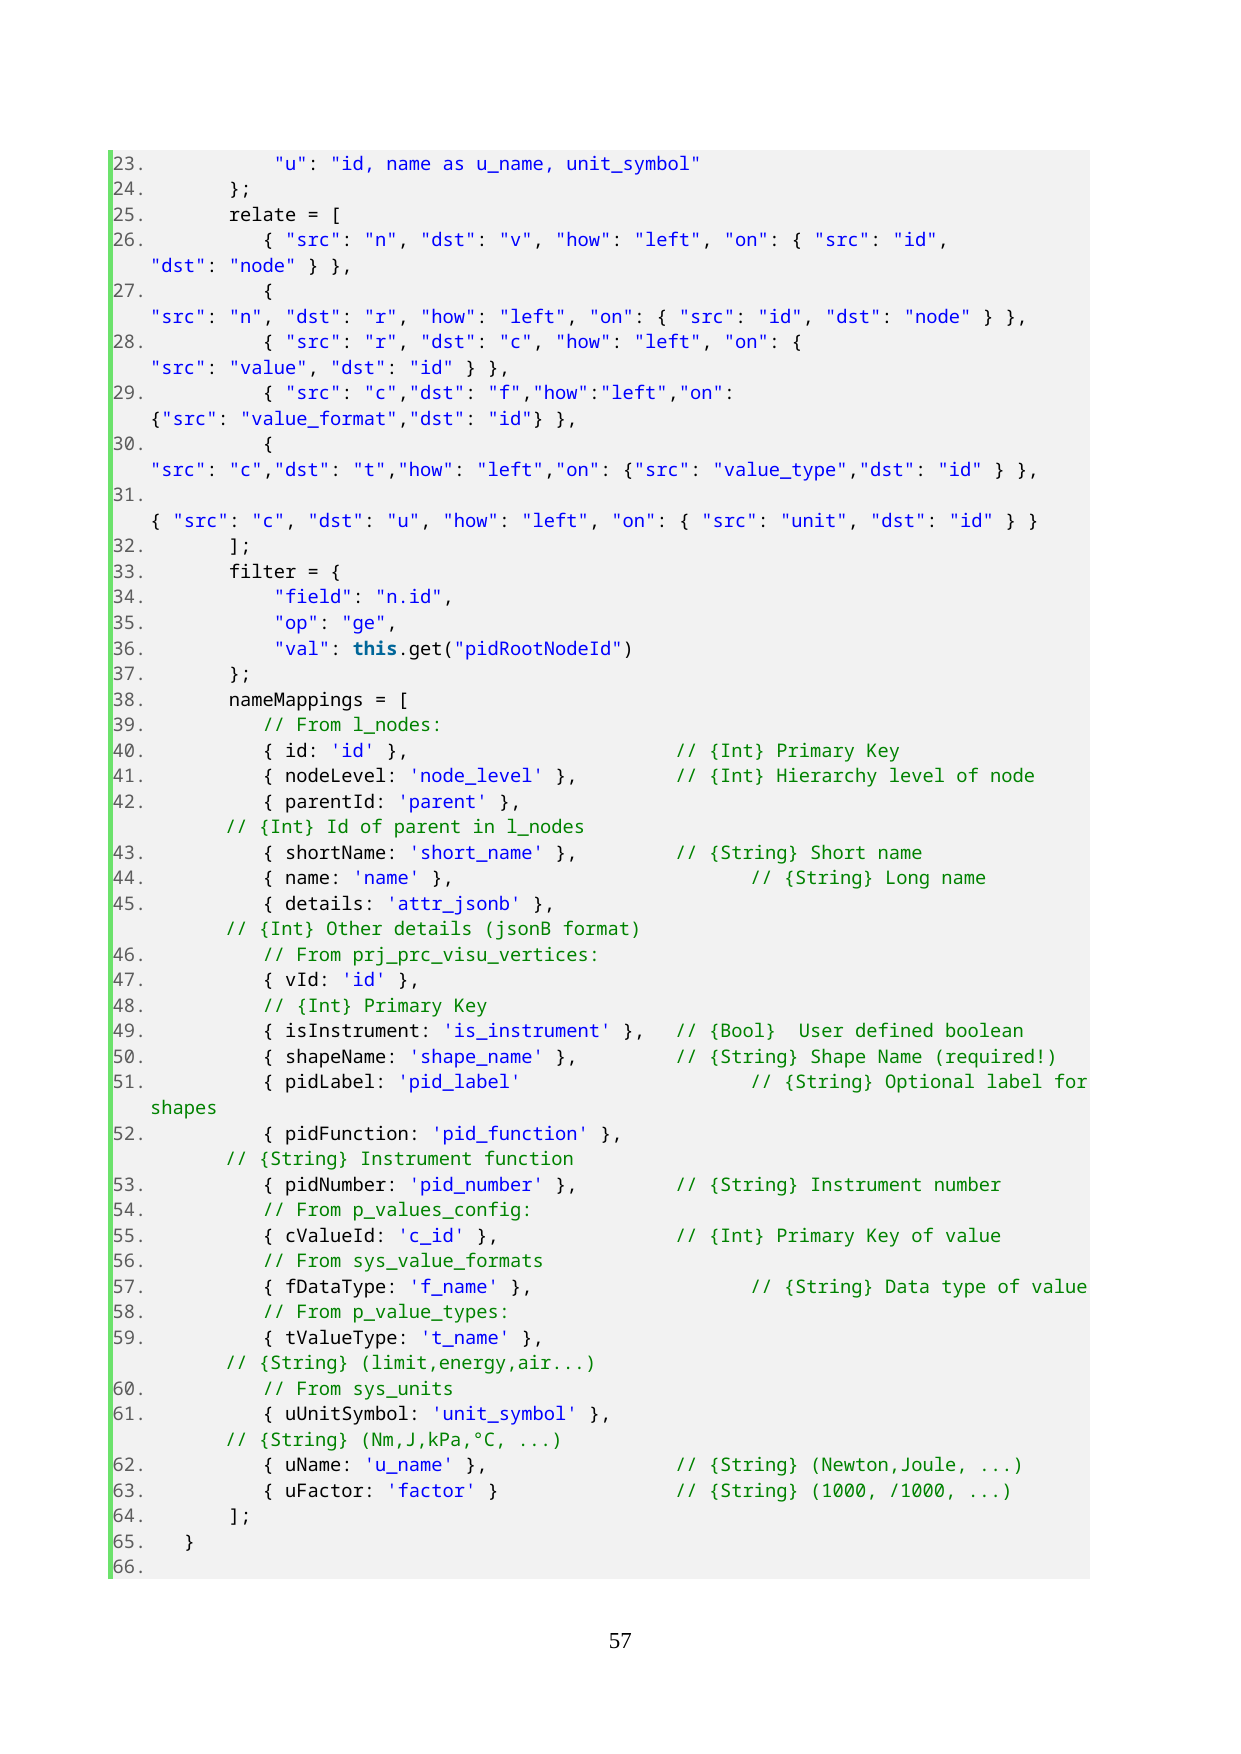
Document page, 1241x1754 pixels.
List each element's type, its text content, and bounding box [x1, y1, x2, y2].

list { shortName: 'short_name' }, // {String} Short name [113, 839, 1090, 864]
list filter = { [113, 558, 1090, 584]
list "u": "id, name as u_name, unit_symbol" [113, 150, 1090, 176]
list { nodeLevel: 'node_level' }, // {Int} Hierarchy level of node [113, 762, 1090, 788]
list { "src": "c","dst": "f","how":"left","on": {"src": "value_format","dst": "id"} }, [113, 380, 1090, 431]
list "op": "ge", [113, 609, 1090, 635]
list { shapeName: 'shape_name' }, // {String} Shape Name (required!) [113, 1043, 1090, 1069]
list // From l_nodes: [113, 711, 1090, 737]
list { parentId: 'parent' }, // {Int} Id of parent in l_nodes [113, 788, 1090, 839]
list { pidFunction: 'pid_function' }, // {String} Instrument function [113, 1120, 1090, 1171]
list }; [113, 660, 1090, 686]
list ]; [113, 533, 1090, 558]
list // From sys_units [113, 1375, 1090, 1401]
list { "src": "n", "dst": "v", "how": "left", "on": { "src": "id", "dst": "node" } }, [113, 227, 1090, 278]
list { pidLabel: 'pid_label' // {String} Optional label for shapes [113, 1069, 1090, 1120]
list { isInstrument: 'is_instrument' }, // {Bool} User defined boolean [113, 1018, 1090, 1043]
list // From prj_prc_visu_vertices: [113, 941, 1090, 967]
list nameMappings = [ [113, 686, 1090, 711]
list { "src": "c","dst": "t","how": "left","on": {"src": "value_type","dst": "id" } }, [113, 431, 1090, 482]
list relate = [ [113, 201, 1090, 227]
list { pidNumber: 'pid_number' }, // {String} Instrument number [113, 1171, 1090, 1196]
list "val": this.get("pidRootNodeId") [113, 635, 1090, 660]
list { cValueId: 'c_id' }, // {Int} Primary Key of value [113, 1222, 1090, 1247]
list // From sys_value_formats [113, 1247, 1090, 1273]
list { "src": "n", "dst": "r", "how": "left", "on": { "src": "id", "dst": "node" } }, [113, 278, 1090, 329]
list { uUnitSymbol: 'unit_symbol' }, // {String} (Nm,J,kPa,°C, ...) [113, 1401, 1090, 1452]
list // From p_value_types: [113, 1298, 1090, 1324]
list { uFactor: 'factor' } // {String} (1000, /1000, ...) [113, 1477, 1090, 1503]
list { uName: 'u_name' }, // {String} (Newton,Joule, ...) [113, 1452, 1090, 1477]
list // {Int} Primary Key [113, 992, 1090, 1018]
list { tValueType: 't_name' }, // {String} (limit,energy,air...) [113, 1324, 1090, 1375]
list { "src": "r", "dst": "c", "how": "left", "on": { "src": "value", "dst": "id" } }, [113, 329, 1090, 380]
list { "src": "c", "dst": "u", "how": "left", "on": { "src": "unit", "dst": "id" } } [113, 482, 1090, 533]
list { fDataType: 'f_name' }, // {String} Data type of value [113, 1273, 1090, 1298]
list "field": "n.id", [113, 584, 1090, 609]
list } [113, 1528, 1090, 1554]
list { vId: 'id' }, [113, 967, 1090, 992]
list ]; [113, 1503, 1090, 1528]
list { id: 'id' }, // {Int} Primary Key [113, 737, 1090, 762]
list { details: 'attr_jsonb' }, // {Int} Other details (jsonB format) [113, 890, 1090, 941]
list // From p_values_config: [113, 1196, 1090, 1222]
list }; [113, 176, 1090, 201]
list { name: 'name' }, // {String} Long name [113, 864, 1090, 890]
